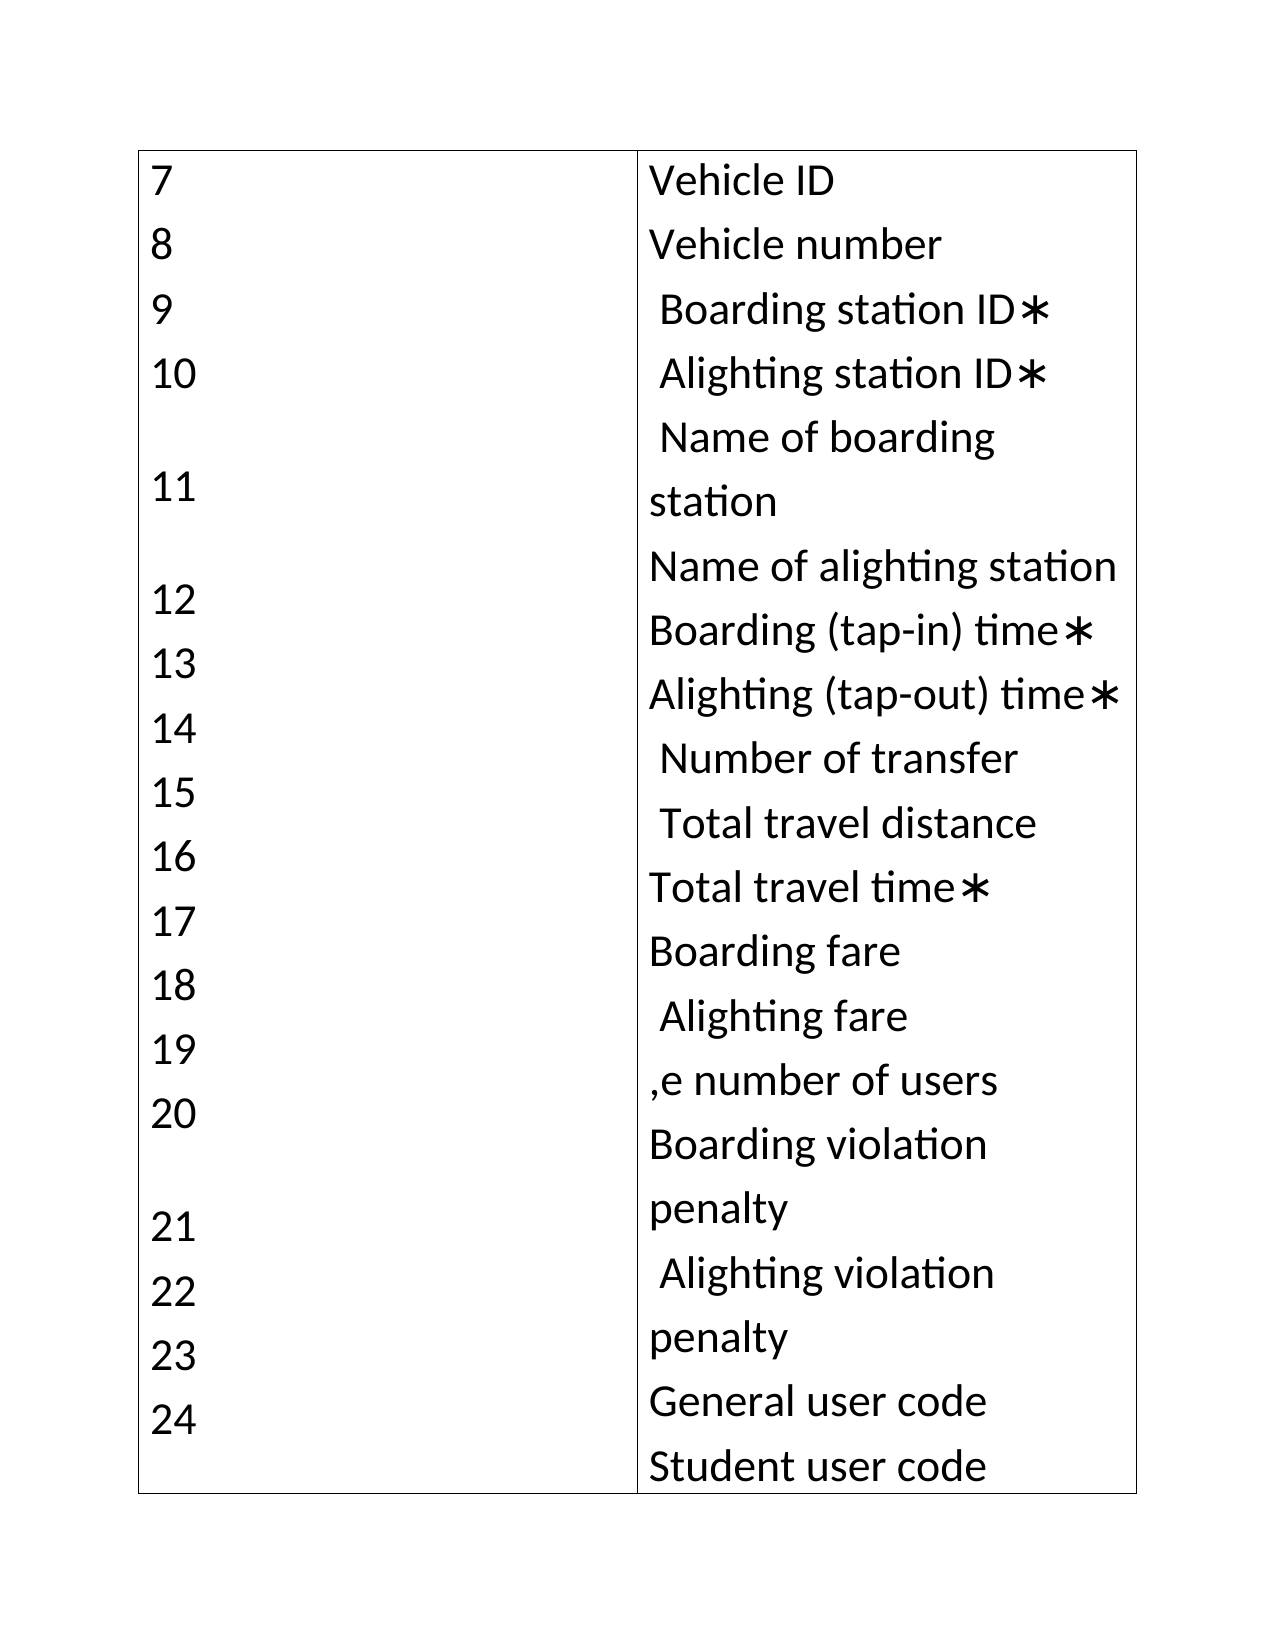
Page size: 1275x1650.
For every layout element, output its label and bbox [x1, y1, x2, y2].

table_header [139, 151, 637, 1492]
table_header [638, 151, 1136, 1492]
